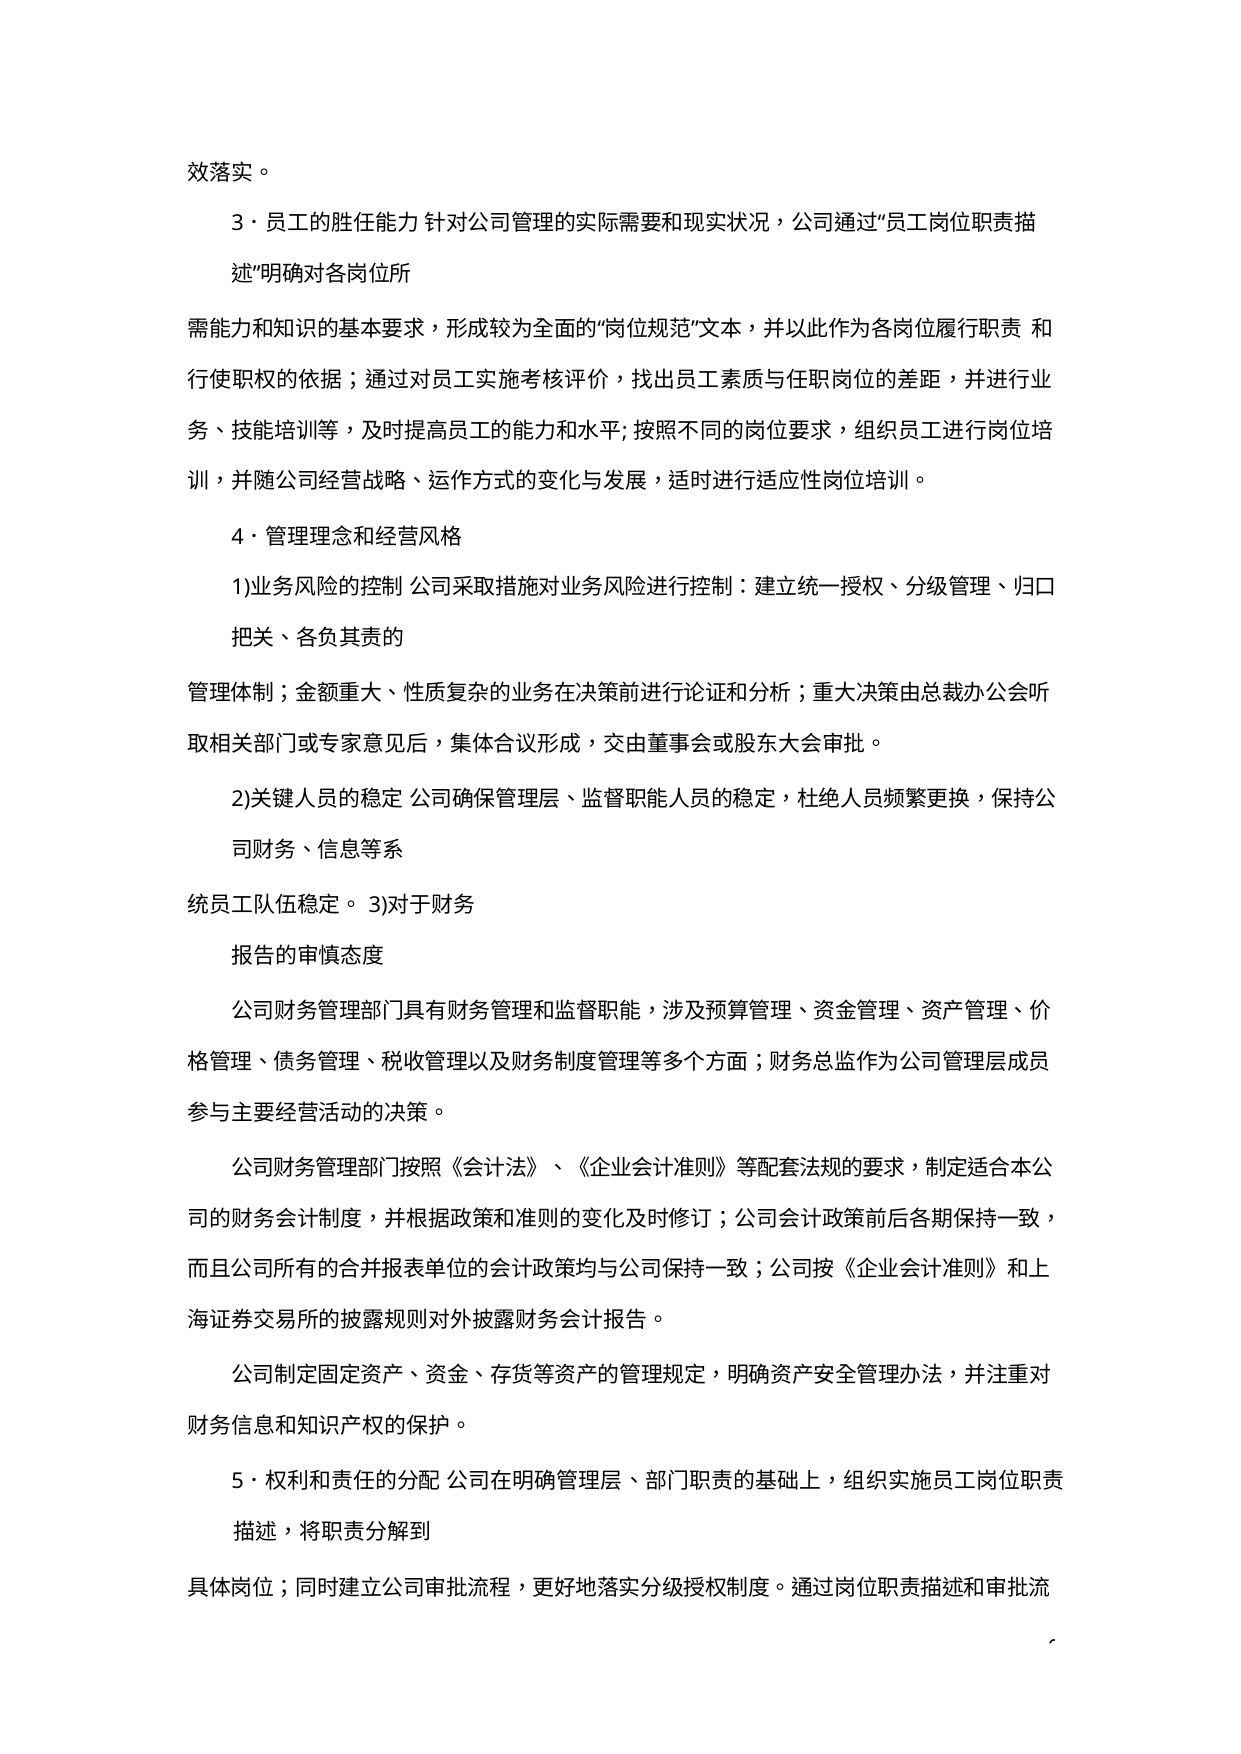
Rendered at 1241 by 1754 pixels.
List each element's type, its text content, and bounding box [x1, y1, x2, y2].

text 公司财务管理部门具有财务管理和监督职能，涉及预算管理、资金管理、资产管理、价 格管理、债务管理、税收管理以及财务制度管理等多个方面；财务总监作为公司管理层成员 参与主要经营活动的决策。 [187, 996, 1053, 1127]
text 需能力和知识的基本要求，形成较为全面的“岗位规范”文本，并以此作为各岗位履行职责 和行使职权的依据；通过对员工实施考核评价，找出员工素质与任职岗位的差距，并进行业 务、技能培训等，及时提高员工的能力和水平; 按照不同的岗位要求，组织员工进行岗位培 训，并随公司经营战略、运作方式的变化与发展，适时进行适应性岗位培训。 [187, 313, 1053, 495]
text 公司制定固定资产、资金、存货等资产的管理规定，明确资产安全管理办法，并注重对 财务信息和知识产权的保护。 [187, 1359, 1065, 1440]
text 1)业务风险的控制 公司采取措施对业务风险进行控制：建立统一授权、分级管理、归口把关、各负其责的 [231, 571, 1065, 652]
text 统员工队伍稳定。 3)对于财务报告的审慎态度 [187, 889, 496, 970]
text 3．员工的胜任能力 针对公司管理的实际需要和现实状况，公司通过“员工岗位职责描述”明确对各岗位所 [231, 207, 1065, 288]
text 5．权利和责任的分配 公司在明确管理层、部门职责的基础上，组织实施员工岗位职责描述，将职责分解到 [231, 1466, 1065, 1546]
text 效落实。 [187, 157, 1073, 186]
text 2)关键人员的稳定 公司确保管理层、监督职能人员的稳定，杜绝人员频繁更换，保持公司财务、信息等系 [231, 783, 1065, 864]
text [187, 1572, 1053, 1601]
text 管理体制；金额重大、性质复杂的业务在决策前进行论证和分析；重大决策由总裁办公会听 取相关部门或专家意见后，集体合议形成，交由董事会或股东大会审批。 [187, 677, 1053, 758]
text 4．管理理念和经营风格 [231, 521, 1065, 550]
text 公司财务管理部门按照《会计法》、《企业会计准则》等配套法规的要求，制定适合本公 司的财务会计制度，并根据政策和准则的变化及时修订；公司会计政策前后各期保持一致， 而且公司所有的合并报表单位的会计政策均与公司保持一致；公司按《企业会计准则》和上 海证券交易所的披露规则对外披露财务会计报告。 [187, 1152, 1065, 1334]
